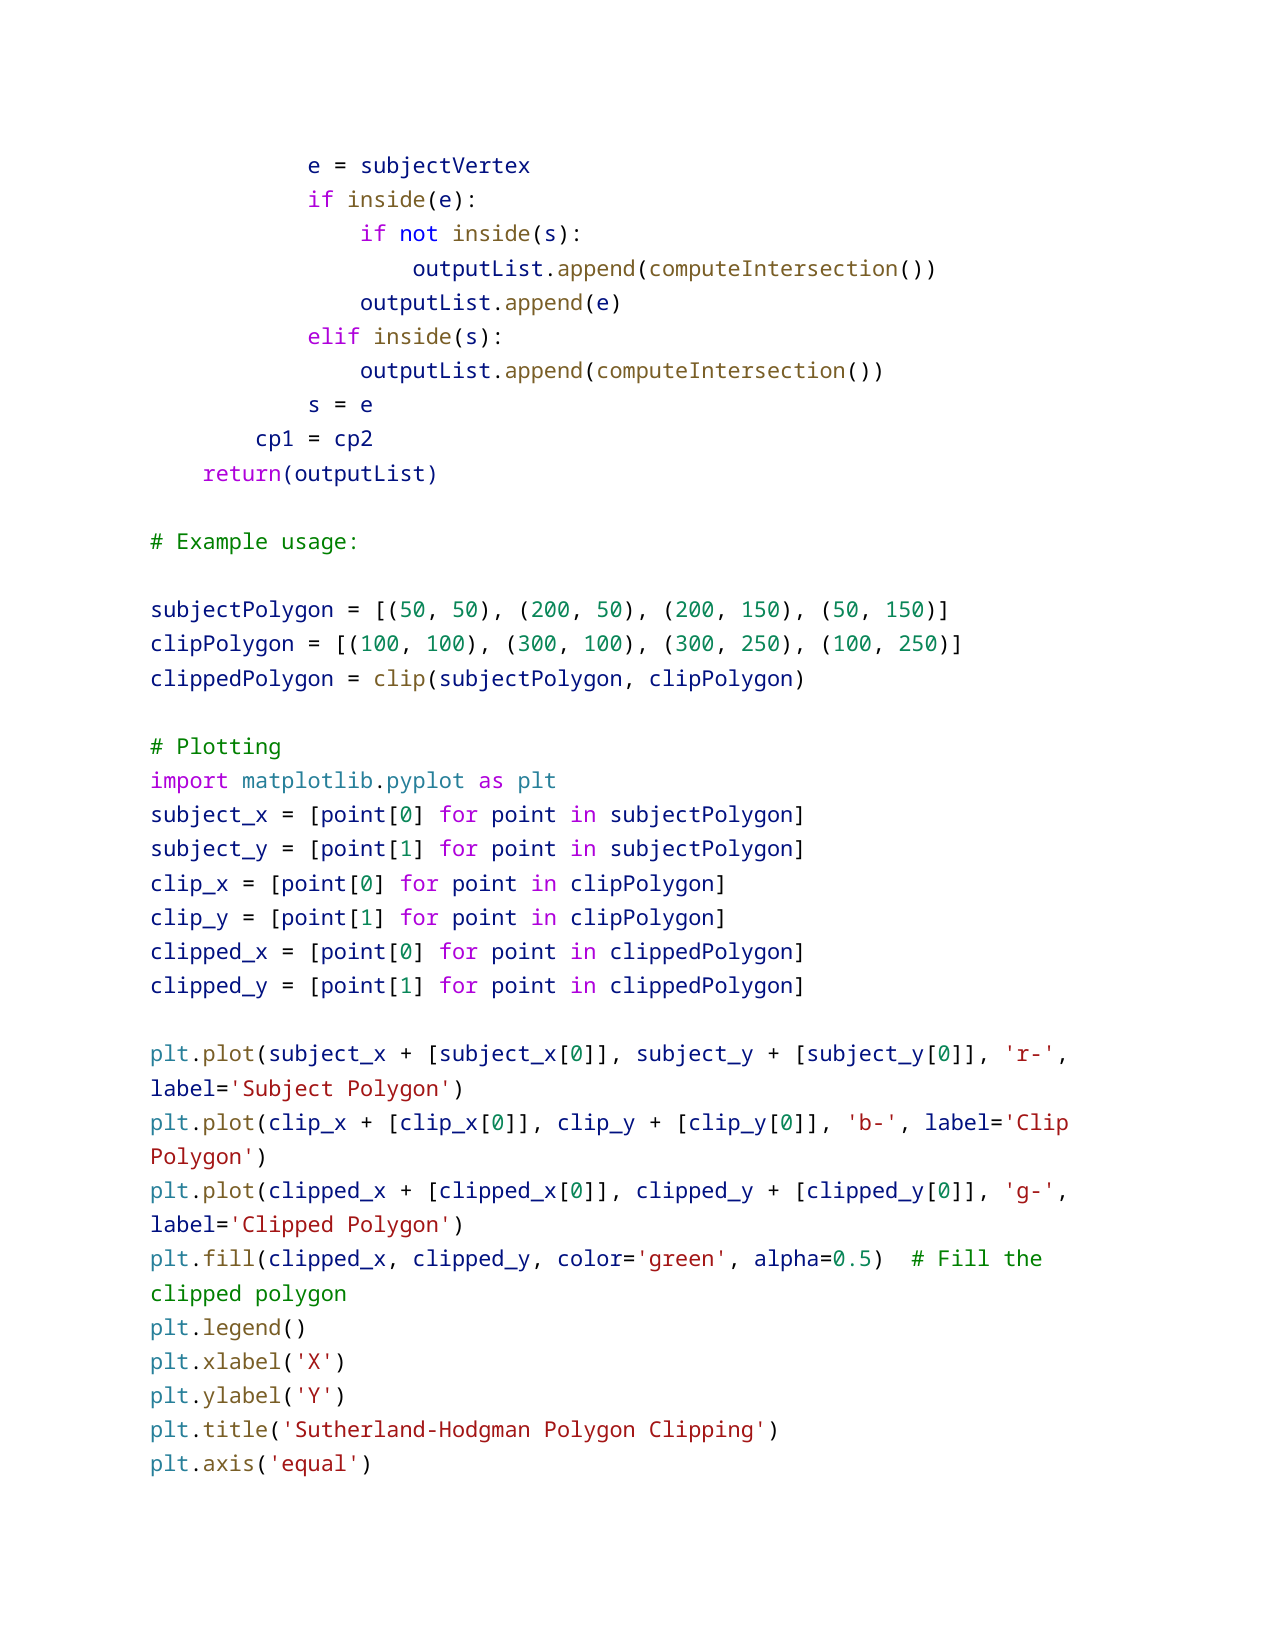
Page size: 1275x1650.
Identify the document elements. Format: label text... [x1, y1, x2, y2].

text plt.legend() [150, 1312, 1125, 1341]
text clip_y = [point[1] for point in clipPolygon] [150, 902, 1125, 931]
text plt.xlabel('X') [150, 1346, 1125, 1376]
text subject_x = [point[0] for point in subjectPolygon] [150, 799, 1125, 829]
text clippedPolygon = clip(subjectPolygon, clipPolygon) [150, 662, 1125, 692]
text if not inside(s): [150, 218, 1125, 248]
text return(outputList) [150, 457, 1125, 487]
text subjectPolygon = [(50, 50), (200, 50), (200, 150), (50, 150)] [150, 594, 1125, 624]
text clipped_x = [point[0] for point in clippedPolygon] [150, 936, 1125, 966]
text outputList.append(e) [150, 287, 1125, 316]
text # Plotting [150, 731, 1125, 761]
text import matplotlib.pyplot as plt [150, 765, 1125, 795]
text subject_y = [point[1] for point in subjectPolygon] [150, 833, 1125, 863]
text plt.plot(clipped_x + [clipped_x[0]], clipped_y + [clipped_y[0]], 'g-', label='Clipped Polygon') [150, 1175, 1125, 1239]
text e = subjectVertex [150, 150, 1125, 180]
text plt.plot(clip_x + [clip_x[0]], clip_y + [clip_y[0]], 'b-', label='Clip Polygon') [150, 1107, 1125, 1171]
text plt.axis('equal') [150, 1448, 1125, 1478]
text plt.title('Sutherland-Hodgman Polygon Clipping') [150, 1414, 1125, 1444]
text elif inside(s): [150, 321, 1125, 351]
text cp1 = cp2 [150, 423, 1125, 453]
text plt.ylabel('Y') [150, 1380, 1125, 1410]
text # Example usage: [150, 526, 1125, 556]
text outputList.append(computeIntersection()) [150, 252, 1125, 282]
text if inside(e): [150, 184, 1125, 214]
text clipped_y = [point[1] for point in clippedPolygon] [150, 970, 1125, 1000]
text clip_x = [point[0] for point in clipPolygon] [150, 867, 1125, 897]
text plt.plot(subject_x + [subject_x[0]], subject_y + [subject_y[0]], 'r-', label='Subject Polygon') [150, 1038, 1125, 1102]
text outputList.append(computeIntersection()) [150, 355, 1125, 385]
text s = e [150, 389, 1125, 419]
text plt.fill(clipped_x, clipped_y, color='green', alpha=0.5) # Fill the clipped polygon [150, 1243, 1125, 1307]
text clipPolygon = [(100, 100), (300, 100), (300, 250), (100, 250)] [150, 628, 1125, 658]
